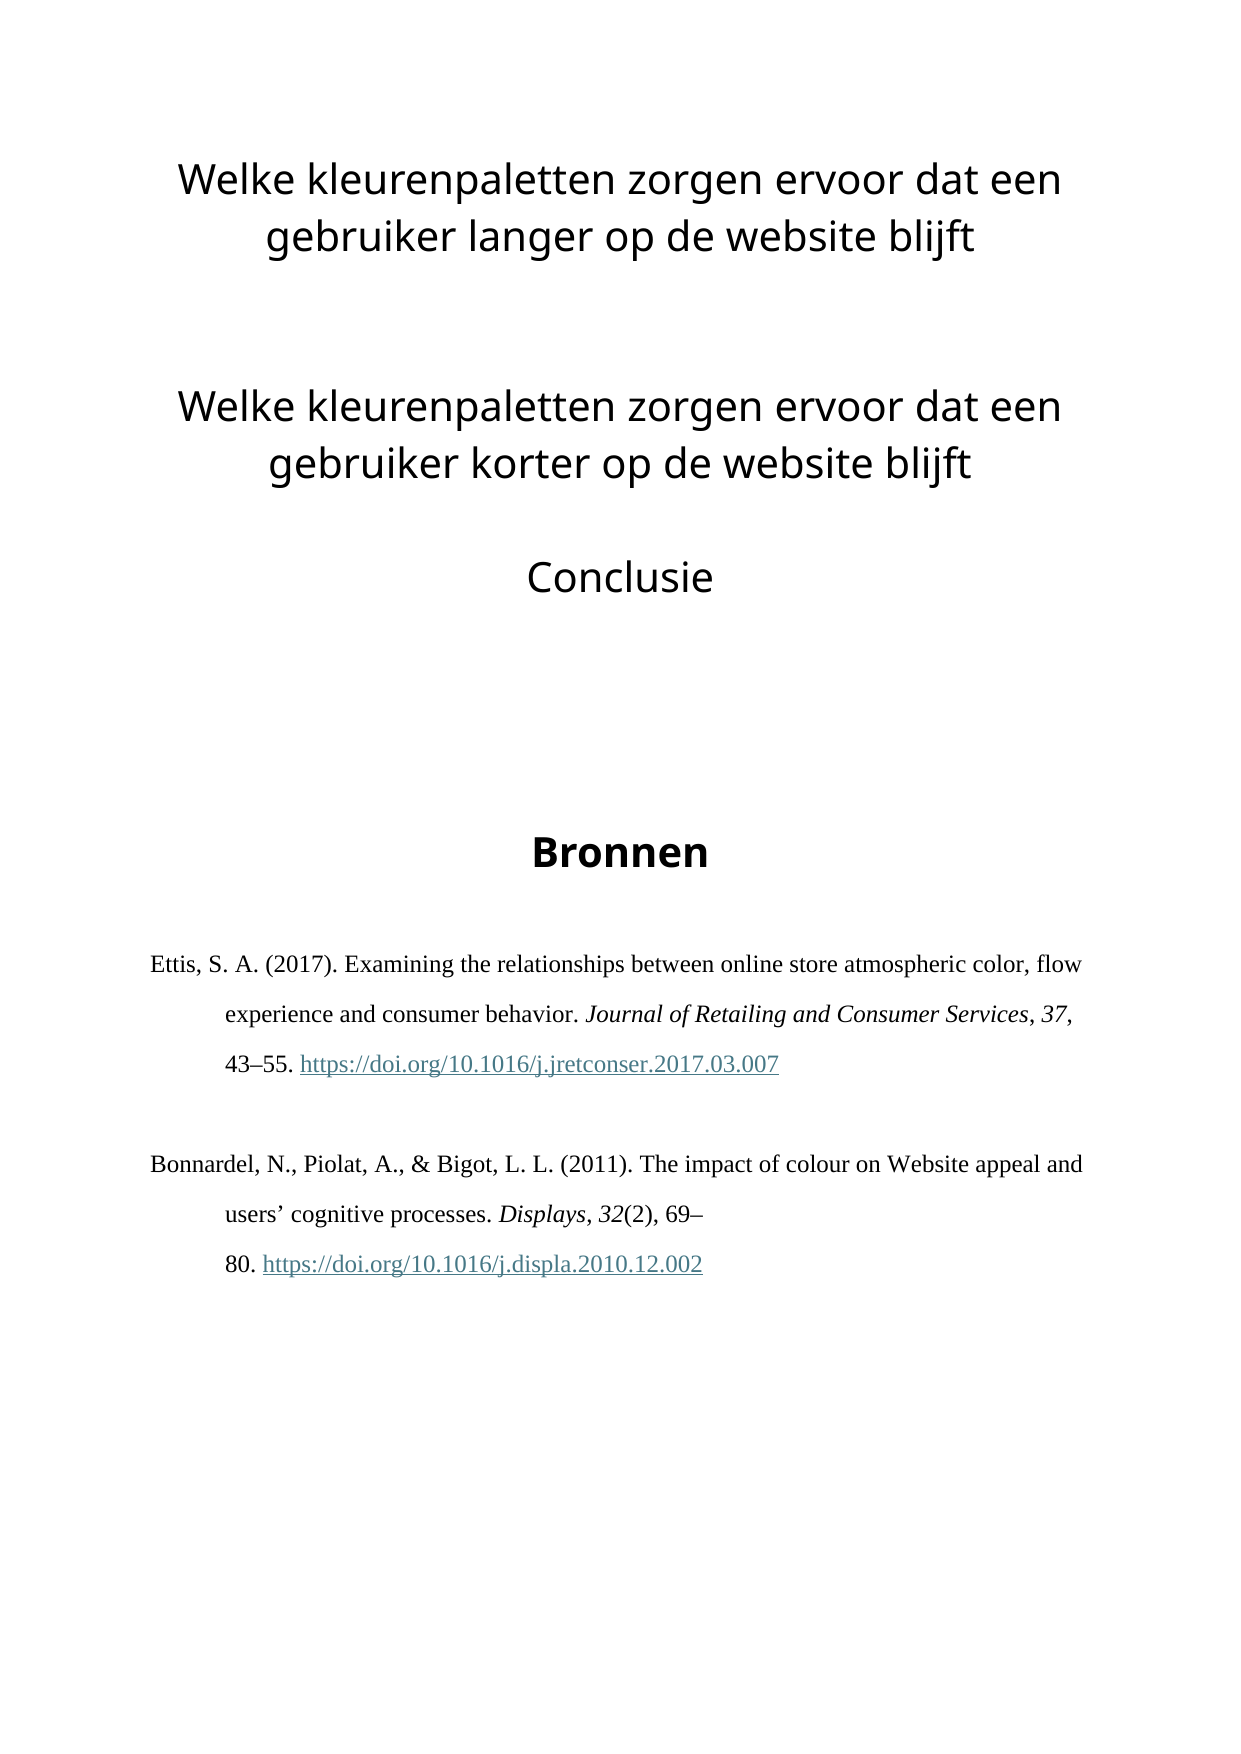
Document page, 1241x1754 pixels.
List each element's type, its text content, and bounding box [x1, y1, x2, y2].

text Bronnen [150, 823, 1090, 879]
text Ettis, S. A. (2017). Examining the relationships between online store atmospheric color, flow experience and consumer behavior. Journal of Retailing and Consumer Services, 37, 43–55. https://doi.org/10.1016/j.jretconser.2017.03.007 [150, 928, 1090, 1078]
text Conclusie [150, 547, 1090, 604]
text Bonnardel, N., Piolat, A., & Bigot, L. L. (2011). The impact of colour on Website appeal and users’ cognitive processes. Displays, 32(2), 69–80. https://doi.org/10.1016/j.displa.2010.12.002 [150, 1128, 1090, 1278]
text Welke kleurenpaletten zorgen ervoor dat een gebruiker korter op de website blijft [150, 377, 1090, 491]
text Welke kleurenpaletten zorgen ervoor dat een gebruiker langer op de website blijft [150, 150, 1090, 263]
